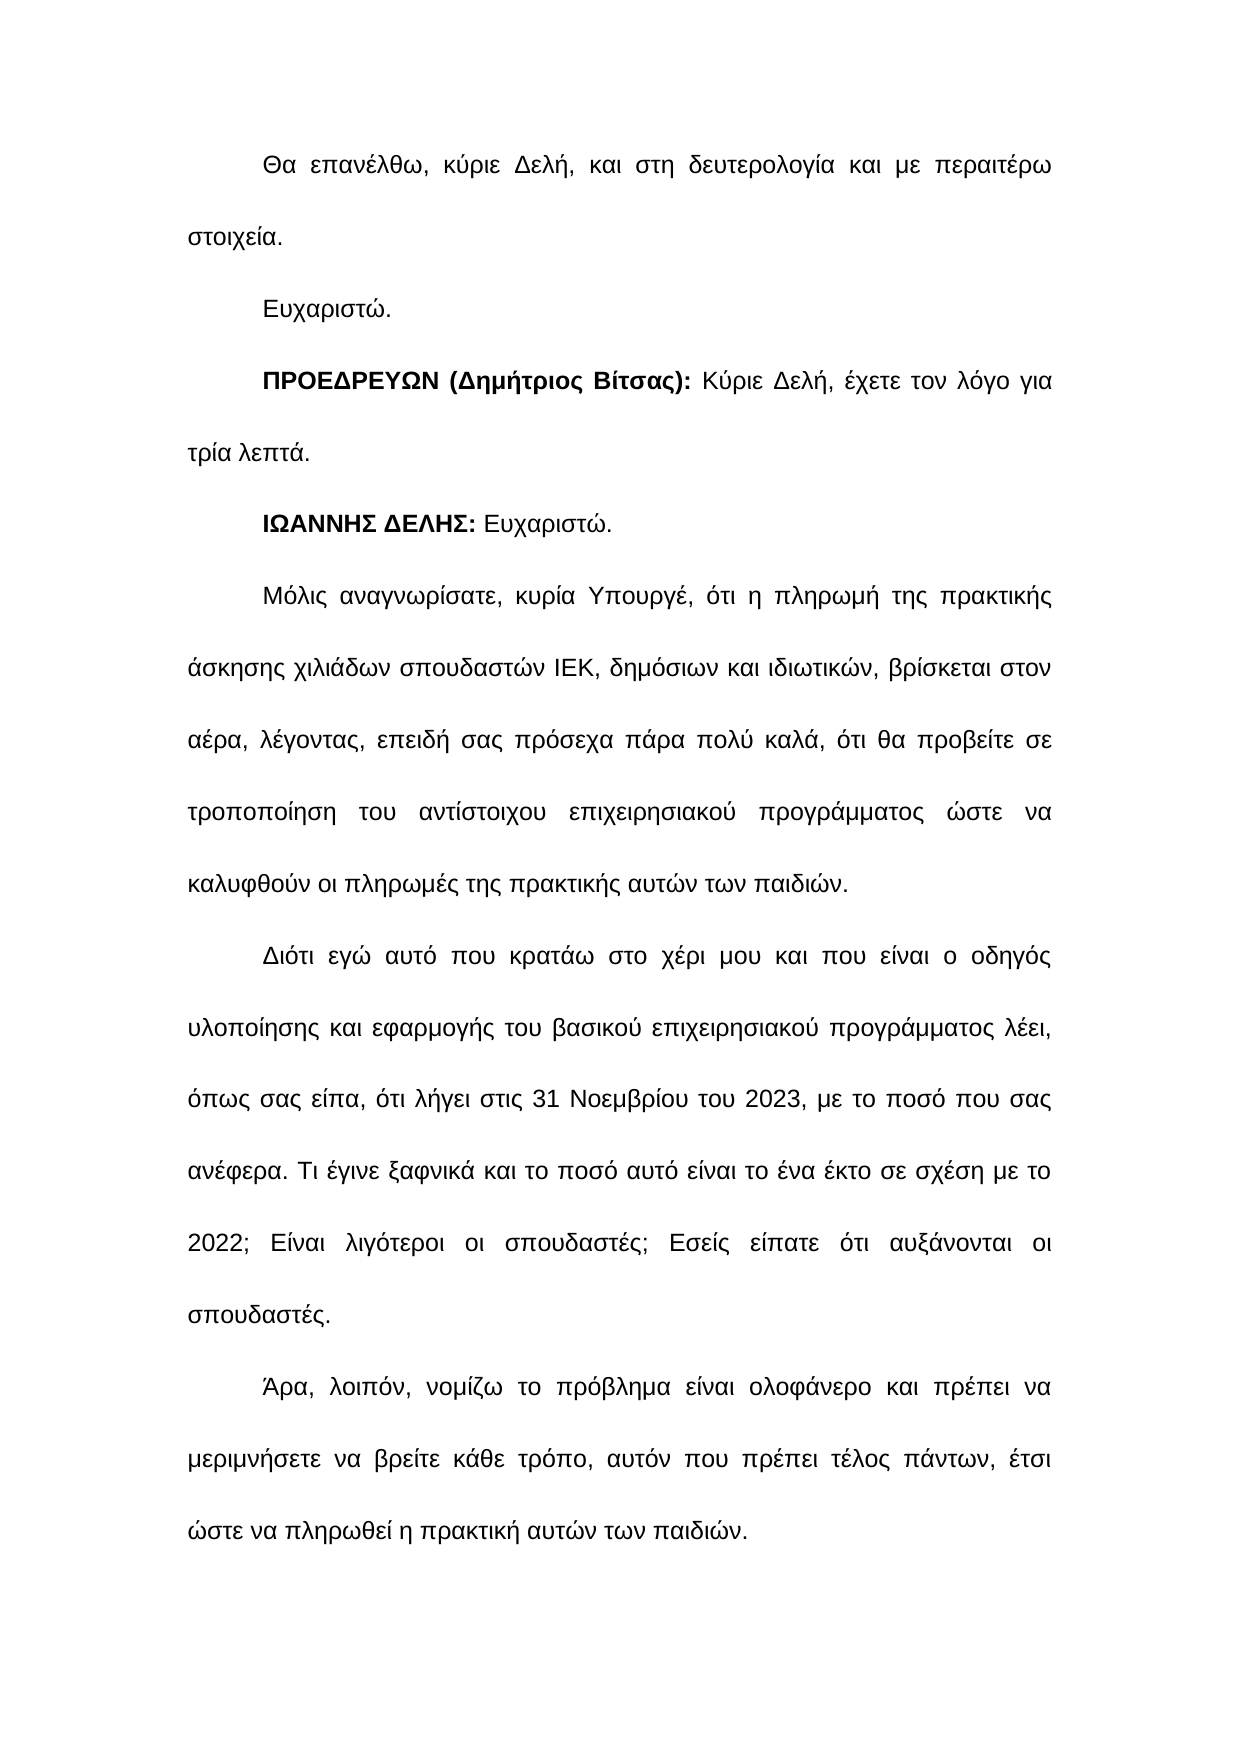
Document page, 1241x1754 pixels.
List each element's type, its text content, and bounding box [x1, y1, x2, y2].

text Θα επανέλθω, κύριε Δελή, και στη δευτερολογία και με περαιτέρω στοιχεία. [187, 150, 1053, 251]
text Άρα, λοιπόν, νομίζω το πρόβλημα είναι ολοφάνερο και πρέπει να μεριμνήσετε να βρείτε κάθε τρόπο, αυτόν που πρέπει τέλος πάντων, έτσι ώστε να πληρωθεί η πρακτική αυτών των παιδιών. [187, 1372, 1053, 1544]
text Μόλις αναγνωρίσατε, κυρία Υπουργέ, ότι η πληρωμή της πρακτικής άσκησης χιλιάδων σπουδαστών ΙΕΚ, δημόσιων και ιδιωτικών, βρίσκεται στον αέρα, λέγοντας, επειδή σας πρόσεχα πάρα πολύ καλά, ότι θα προβείτε σε τροποποίηση του αντίστοιχου επιχειρησιακού προγράμματος ώστε να καλυφθούν οι πληρωμές της πρακτικής αυτών των παιδιών. [187, 581, 1053, 897]
text Διότι εγώ αυτό που κρατάω στο χέρι μου και που είναι ο οδηγός υλοποίησης και εφαρμογής του βασικού επιχειρησιακού προγράμματος λέει, όπως σας είπα, ότι λήγει στις 31 Νοεμβρίου του 2023, με το ποσό που σας ανέφερα. Τι έγινε ξαφνικά και το ποσό αυτό είναι το ένα έκτο σε σχέση με το 2022; Είναι λιγότεροι οι σπουδαστές; Εσείς είπατε ότι αυξάνονται οι σπουδαστές. [187, 941, 1053, 1329]
text Ευχαριστώ. [187, 294, 1053, 322]
text ΙΩΑΝΝΗΣ ΔΕΛΗΣ: Ευχαριστώ. [187, 509, 1053, 538]
text ΠΡΟΕΔΡΕΥΩΝ (Δημήτριος Βίτσας): Κύριε Δελή, έχετε τον λόγο για τρία λεπτά. [187, 366, 1053, 466]
